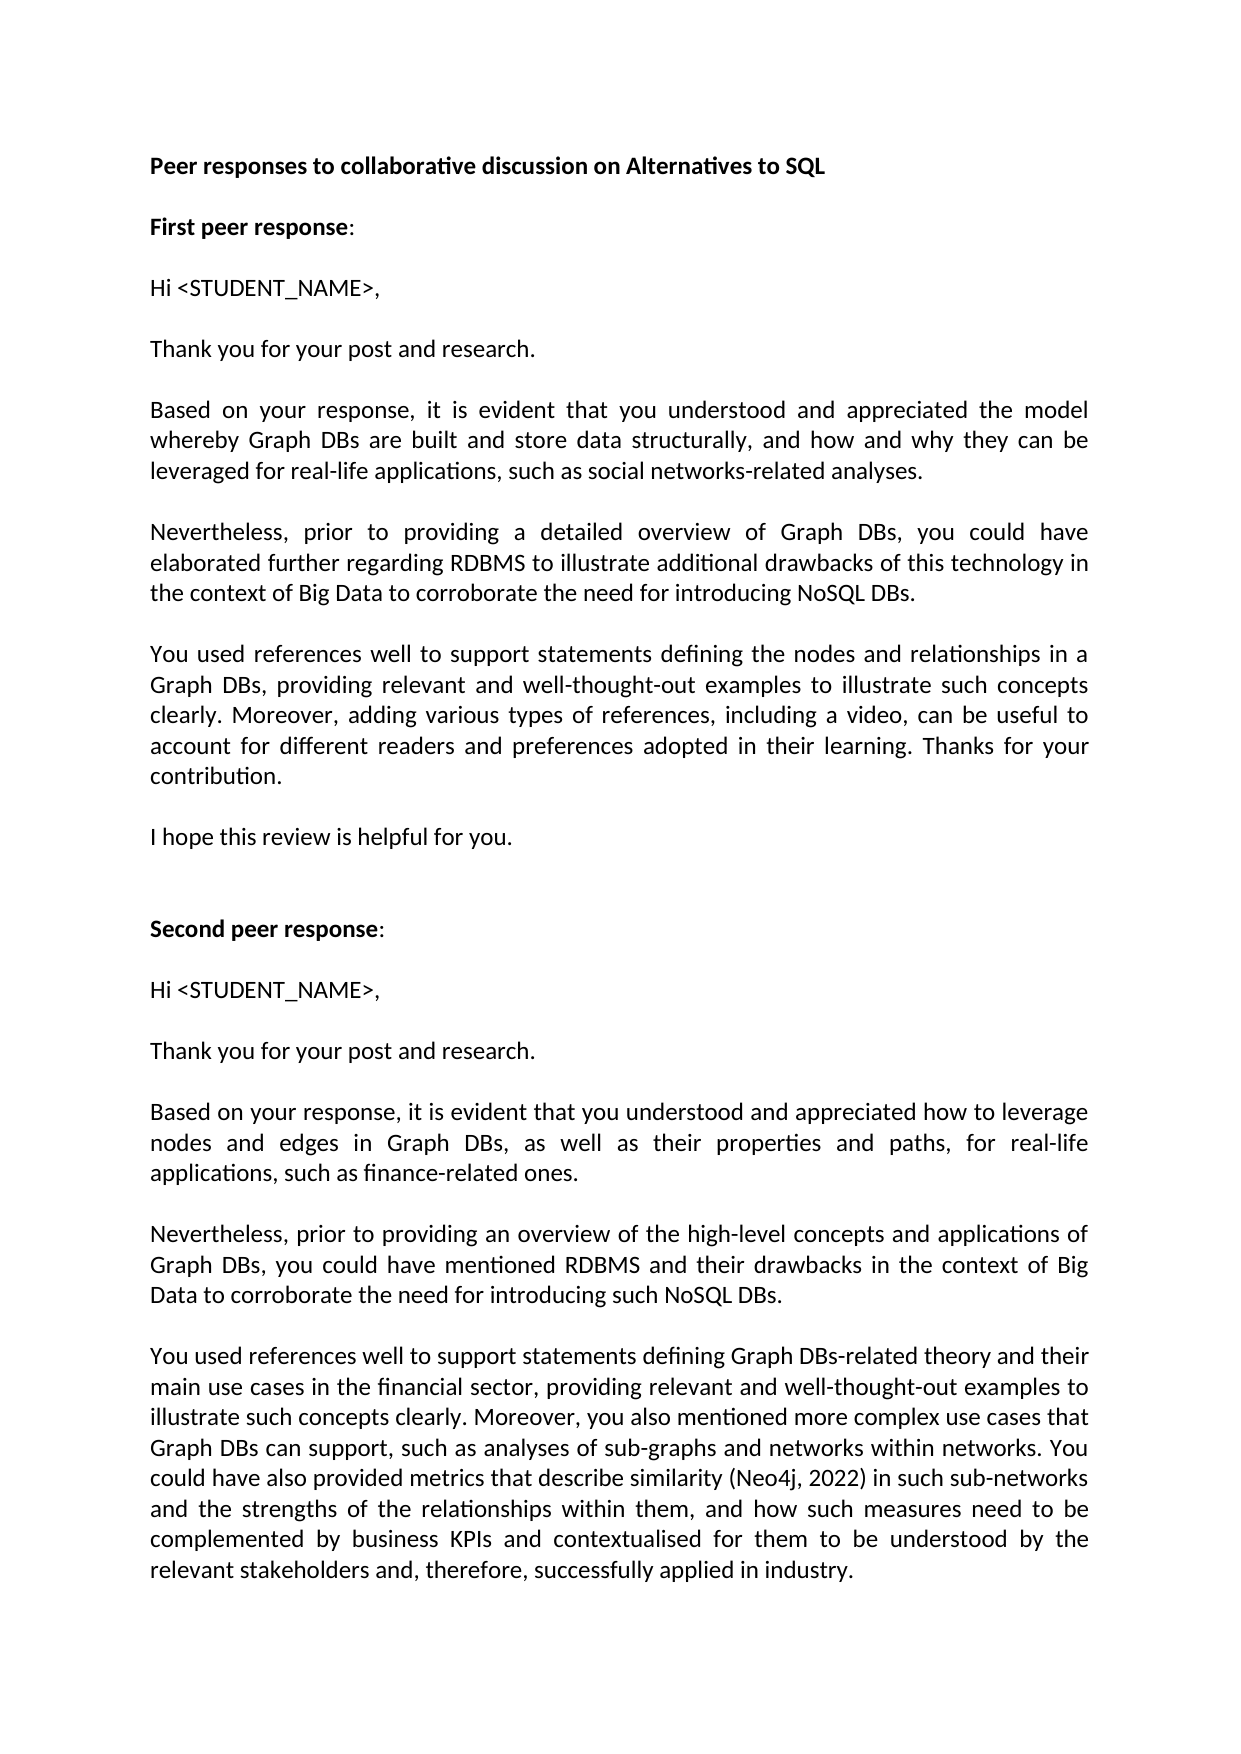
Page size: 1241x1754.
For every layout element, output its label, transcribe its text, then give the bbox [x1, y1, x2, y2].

text Thank you for your post and research. [150, 333, 1090, 364]
text Second peer response: [150, 913, 1090, 943]
text Hi <STUDENT_NAME>, [150, 974, 1090, 1004]
text Nevertheless, prior to providing a detailed overview of Graph DBs, you could have elaborated further regarding RDBMS to illustrate additional drawbacks of this technology in the context of Big Data to corroborate the need for introducing NoSQL DBs. [150, 516, 1090, 608]
text Nevertheless, prior to providing an overview of the high-level concepts and applications of Graph DBs, you could have mentioned RDBMS and their drawbacks in the context of Big Data to corroborate the need for introducing such NoSQL DBs. [150, 1218, 1090, 1310]
text Thank you for your post and research. [150, 1035, 1090, 1066]
text Based on your response, it is evident that you understood and appreciated how to leverage nodes and edges in Graph DBs, as well as their properties and paths, for real-life applications, such as finance-related ones. [150, 1096, 1090, 1188]
text First peer response: [150, 211, 1090, 242]
text Based on your response, it is evident that you understood and appreciated the model whereby Graph DBs are built and store data structurally, and how and why they can be leveraged for real-life applications, such as social networks-related analyses. [150, 394, 1090, 486]
text I hope this review is helpful for you. [150, 821, 1090, 852]
text You used references well to support statements defining the nodes and relationships in a Graph DBs, providing relevant and well-thought-out examples to illustrate such concepts clearly. Moreover, adding various types of references, including a video, can be useful to account for different readers and preferences adopted in their learning. Thanks for your contribution. [150, 638, 1090, 791]
text You used references well to support statements defining Graph DBs-related theory and their main use cases in the financial sector, providing relevant and well-thought-out examples to illustrate such concepts clearly. Moreover, you also mentioned more complex use cases that Graph DBs can support, such as analyses of sub-graphs and networks within networks. You could have also provided metrics that describe similarity (Neo4j, 2022) in such sub-networks and the strengths of the relationships within them, and how such measures need to be complemented by business KPIs and contextualised for them to be understood by the relevant stakeholders and, therefore, successfully applied in industry. [150, 1340, 1090, 1584]
text Hi <STUDENT_NAME>, [150, 272, 1090, 303]
text Peer responses to collaborative discussion on Alternatives to SQL [150, 150, 1090, 181]
